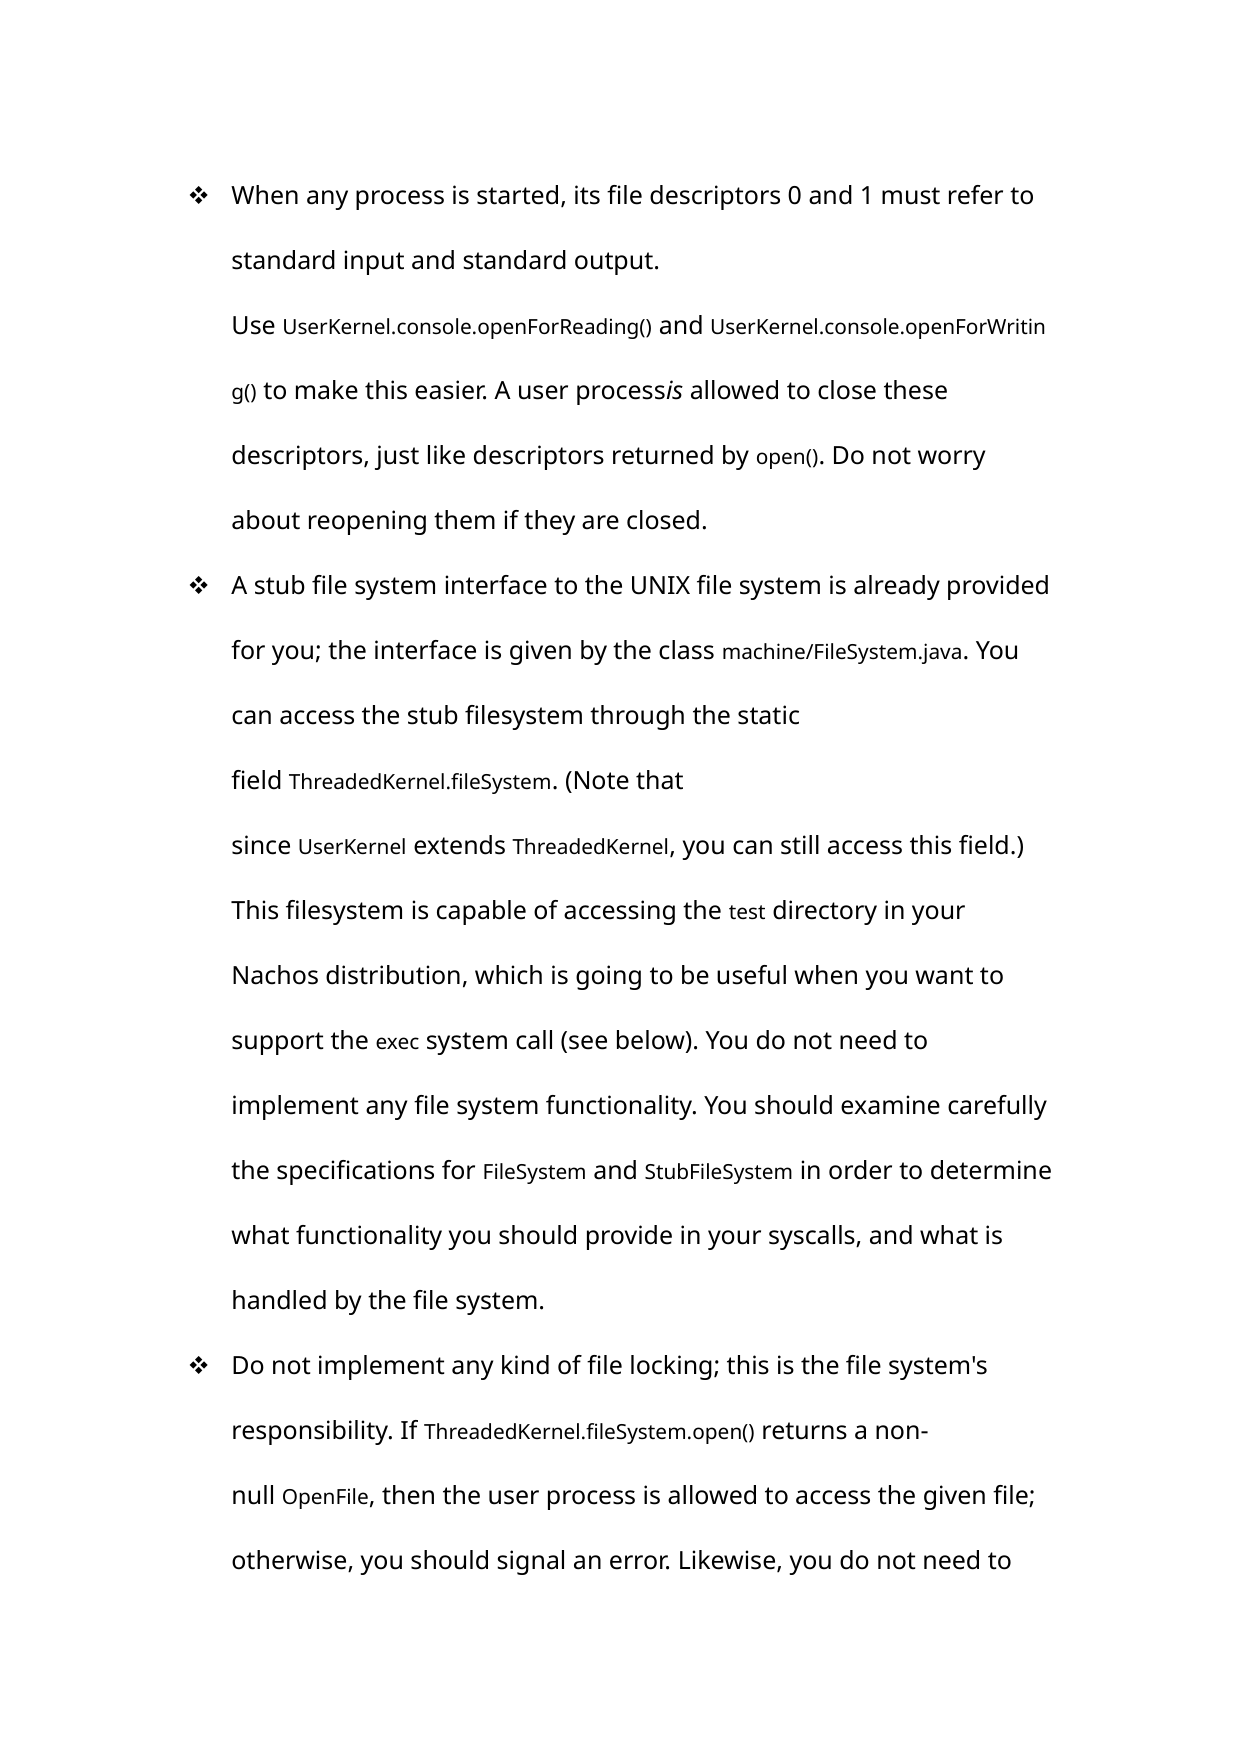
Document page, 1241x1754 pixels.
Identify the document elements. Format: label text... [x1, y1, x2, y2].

list When any process is started, its file descriptors 0 and 1 must refer to standard input and standard output. Use UserKernel.console.openForReading() and UserKernel.console.openForWriting() to make this easier. A user processis allowed to close these descriptors, just like descriptors returned by open(). Do not worry about reopening them if they are closed. [187, 162, 1053, 552]
list A stub file system interface to the UNIX file system is already provided for you; the interface is given by the class machine/FileSystem.java. You can access the stub filesystem through the static field ThreadedKernel.fileSystem. (Note that since UserKernel extends ThreadedKernel, you can still access this field.) This filesystem is capable of accessing the test directory in your Nachos distribution, which is going to be useful when you want to support the exec system call (see below). You do not need to implement any file system functionality. You should examine carefully the specifications for FileSystem and StubFileSystem in order to determine what functionality you should provide in your syscalls, and what is handled by the file system. [187, 552, 1053, 1332]
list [187, 1332, 1053, 1592]
